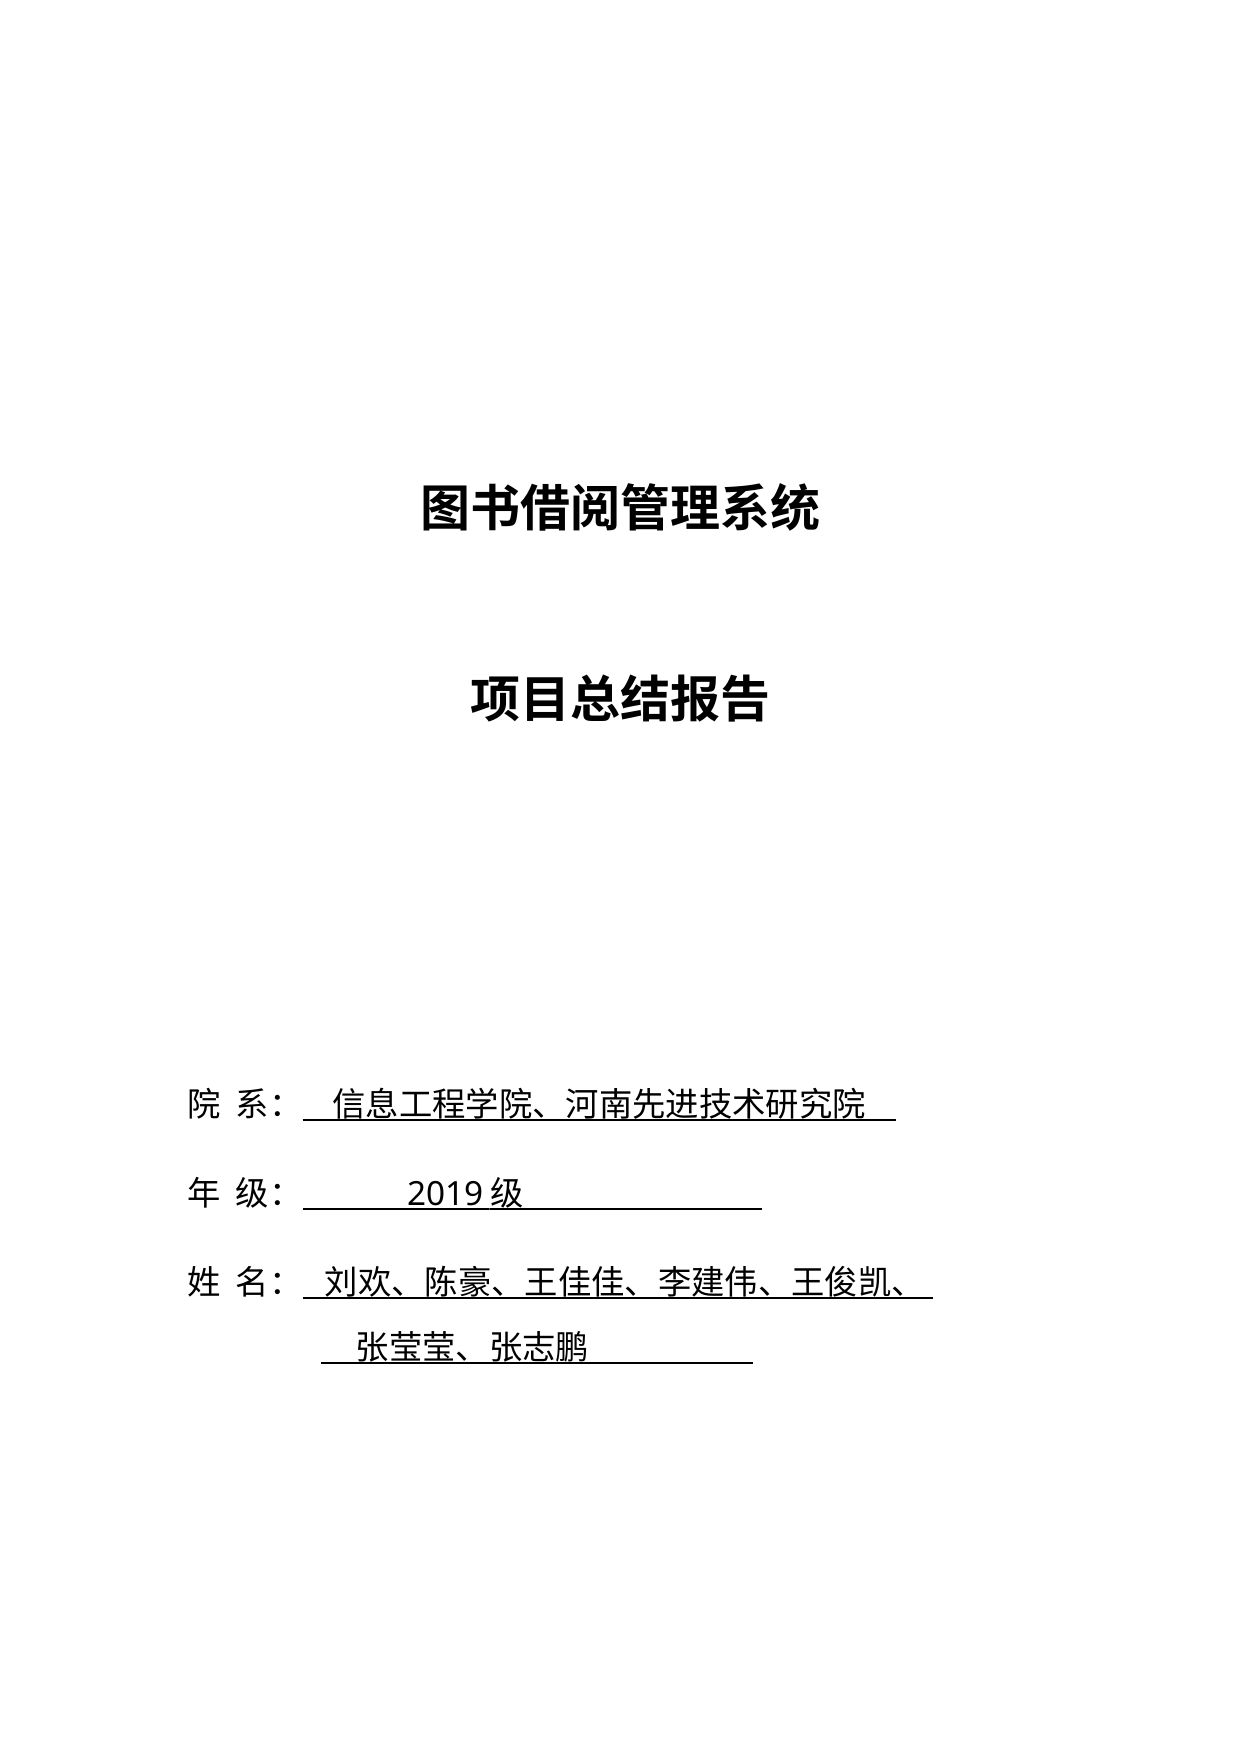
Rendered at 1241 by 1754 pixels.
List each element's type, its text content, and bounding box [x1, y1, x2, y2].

text 姓 名： 刘欢、陈豪、王佳佳、李建伟、王俊凯、 [187, 1247, 1053, 1312]
text 张莹莹、张志鹏 [187, 1312, 1053, 1377]
text 院 系： 信息工程学院、河南先进技术研究院 [187, 1069, 1053, 1134]
text 图书借阅管理系统 [187, 456, 1053, 553]
text 项目总结报告 [187, 646, 1053, 744]
text 年 级： 2019级 [187, 1158, 1053, 1223]
